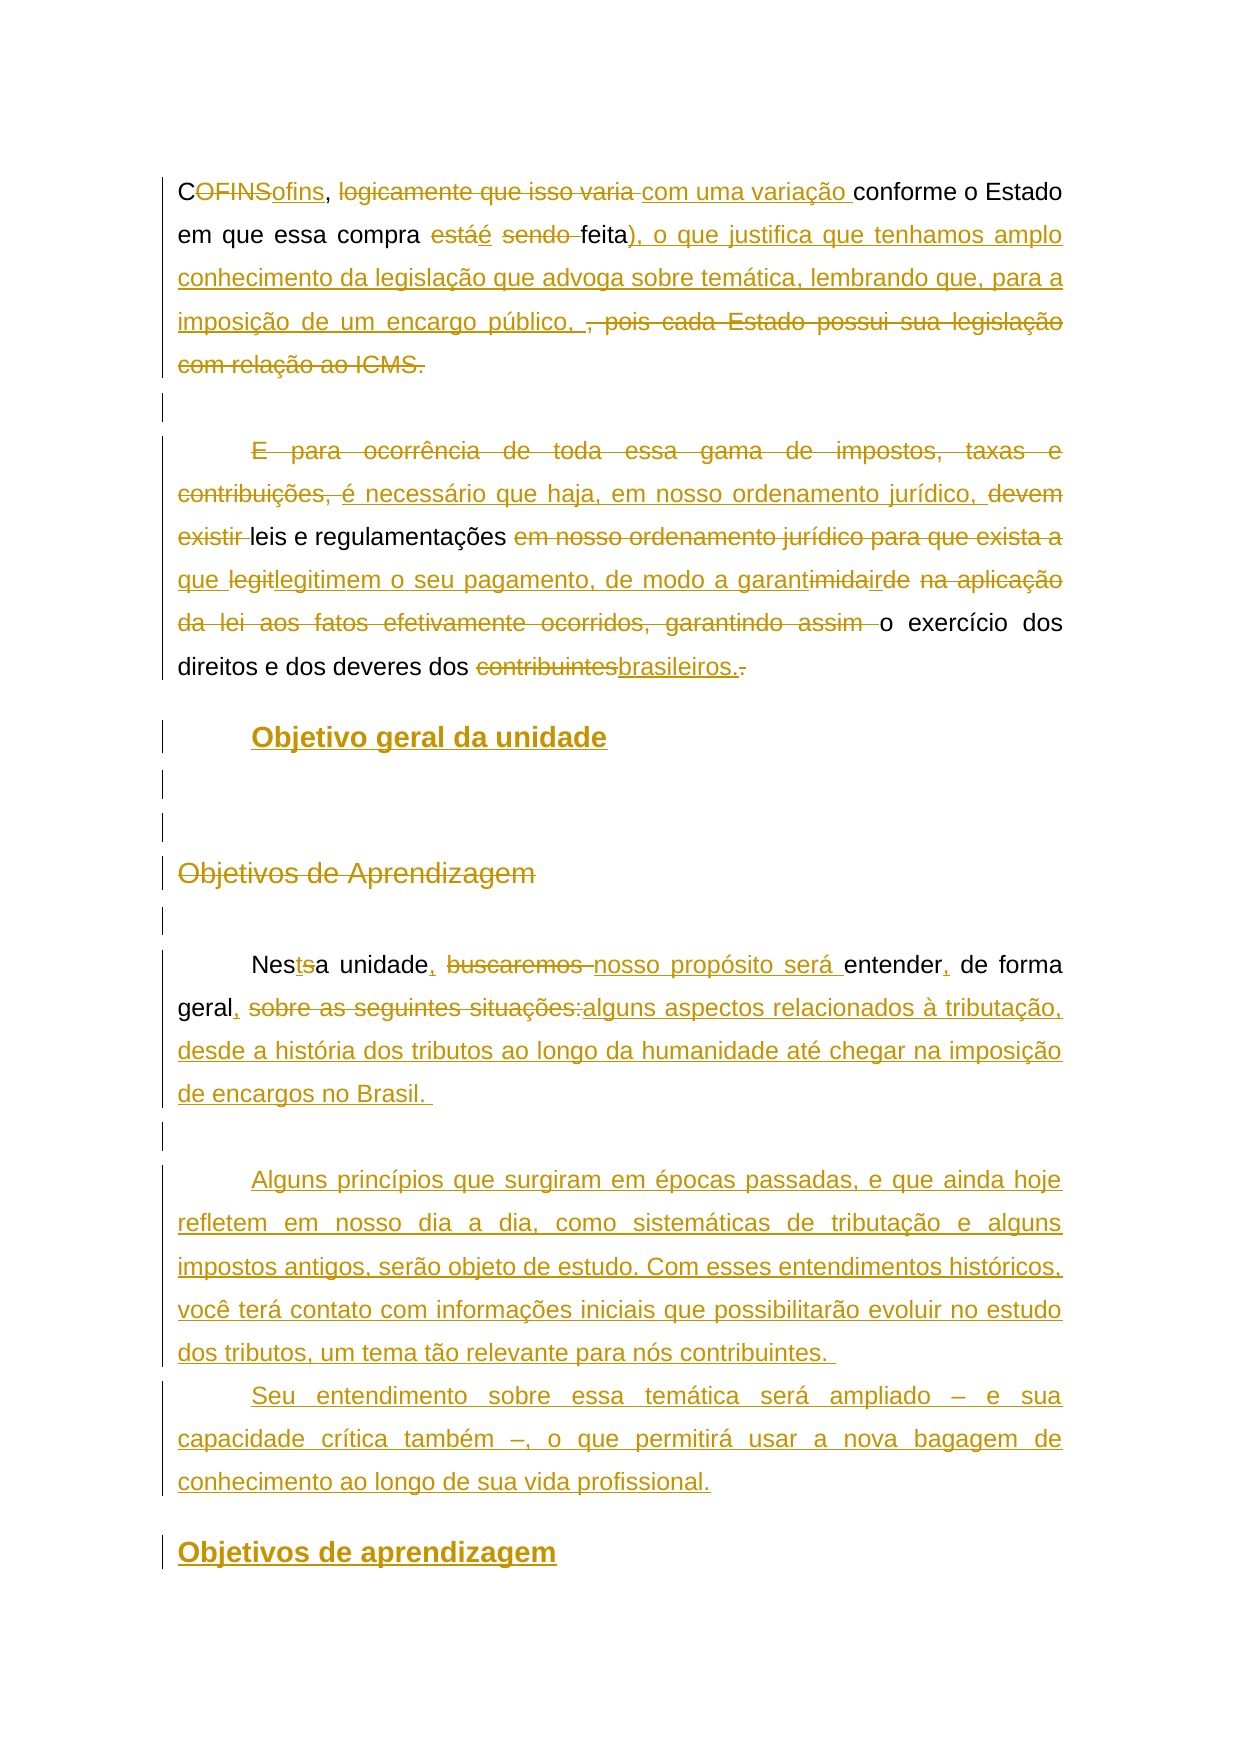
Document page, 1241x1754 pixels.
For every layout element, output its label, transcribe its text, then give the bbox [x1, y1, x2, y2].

text Nesa unidade entender de forma geral [177, 1062, 1063, 1108]
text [177, 177, 1063, 288]
text Nesa unidade entender de forma geral [177, 950, 1063, 1061]
text leis e regulamentações o exercício dos direitos e dos deveres dos [177, 436, 1063, 680]
